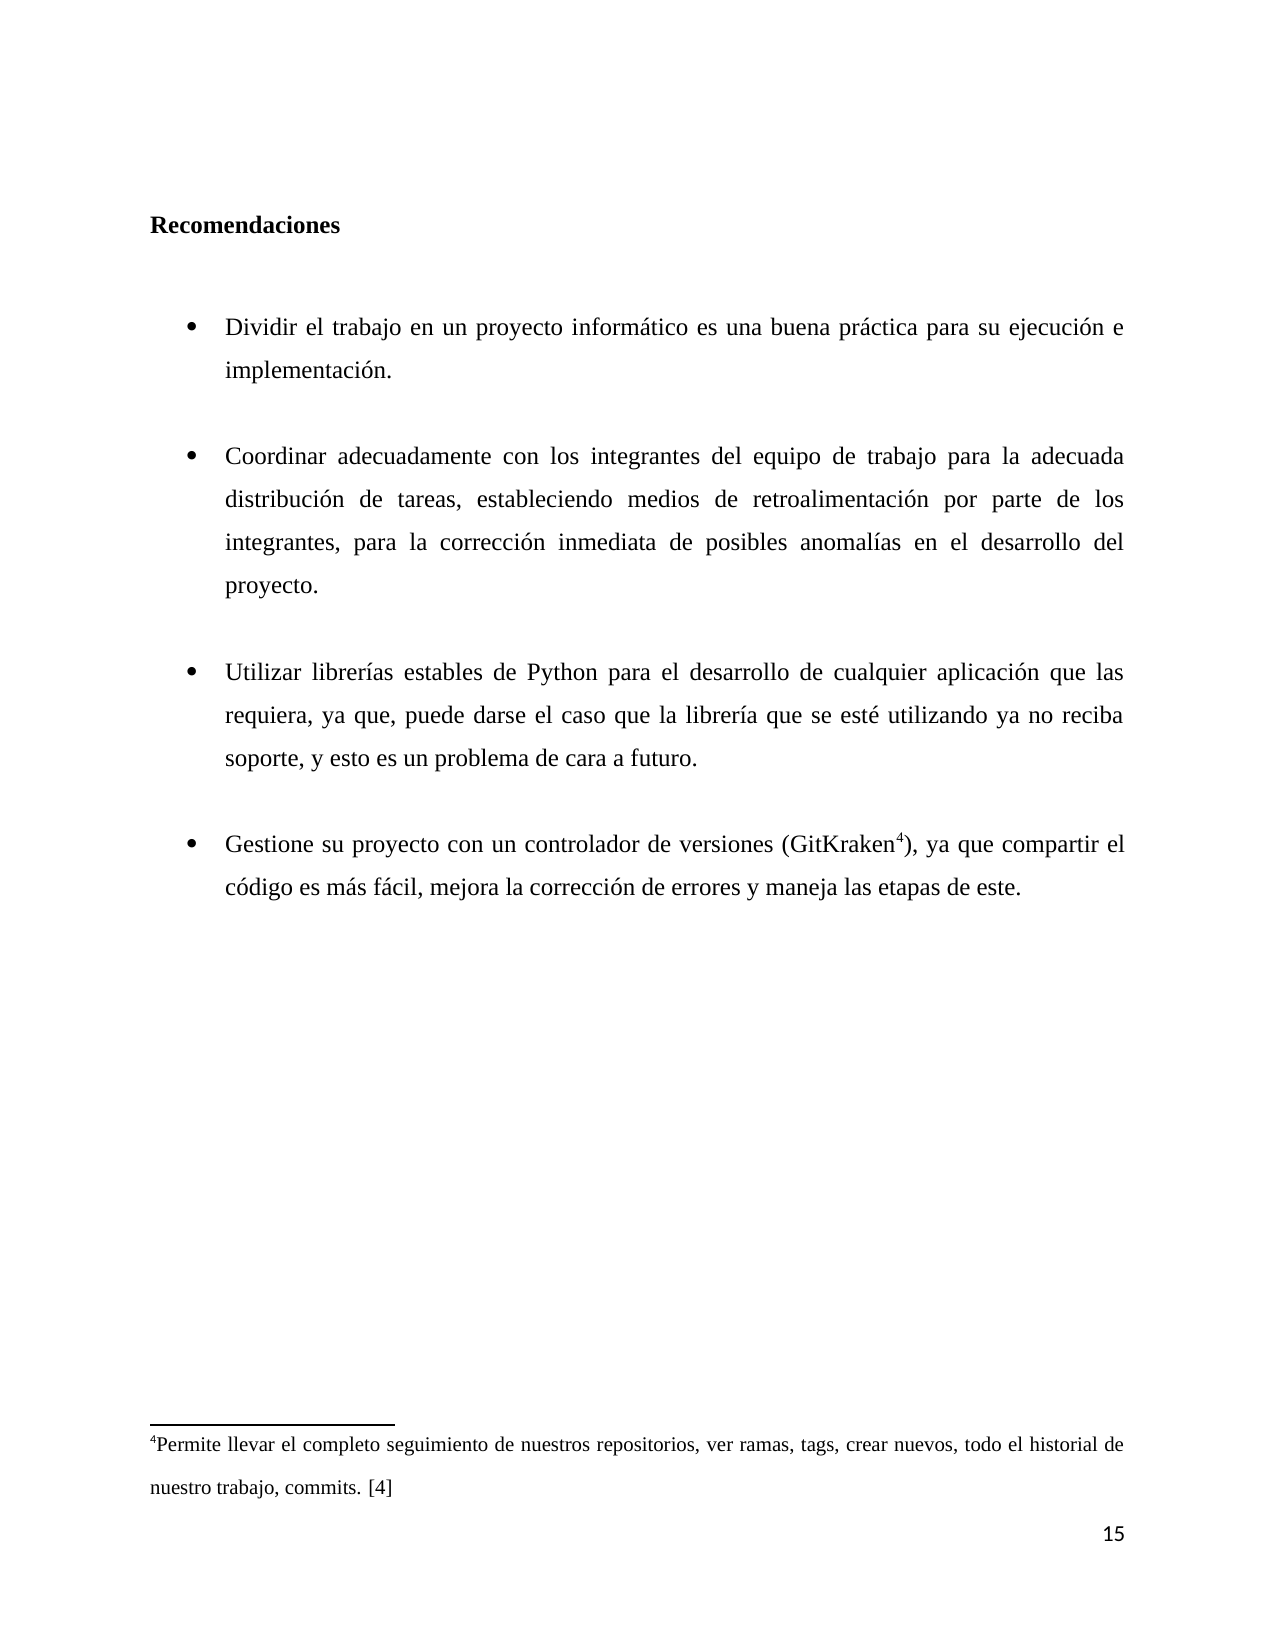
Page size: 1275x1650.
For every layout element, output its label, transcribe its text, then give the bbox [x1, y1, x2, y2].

list Dividir el trabajo en un proyecto informático es una buena práctica para su ejecución e implementación. [187, 312, 1125, 383]
list Coordinar adecuadamente con los integrantes del equipo de trabajo para la adecuada distribución de tareas, estableciendo medios de retroalimentación por parte de los integrantes, para la corrección inmediata de posibles anomalías en el desarrollo del proyecto. [187, 441, 1125, 599]
list Utilizar librerías estables de Python para el desarrollo de cualquier aplicación que las requiera, ya que, puede darse el caso que la librería que se esté utilizando ya no reciba soporte, y esto es un problema de cara a futuro. [187, 657, 1125, 772]
list Gestione su proyecto con un controlador de versiones (GitKraken), ya que compartir el código es más fácil, mejora la corrección de errores y maneja las etapas de este. [187, 829, 1125, 901]
subtitle Recomendaciones [150, 210, 1125, 238]
